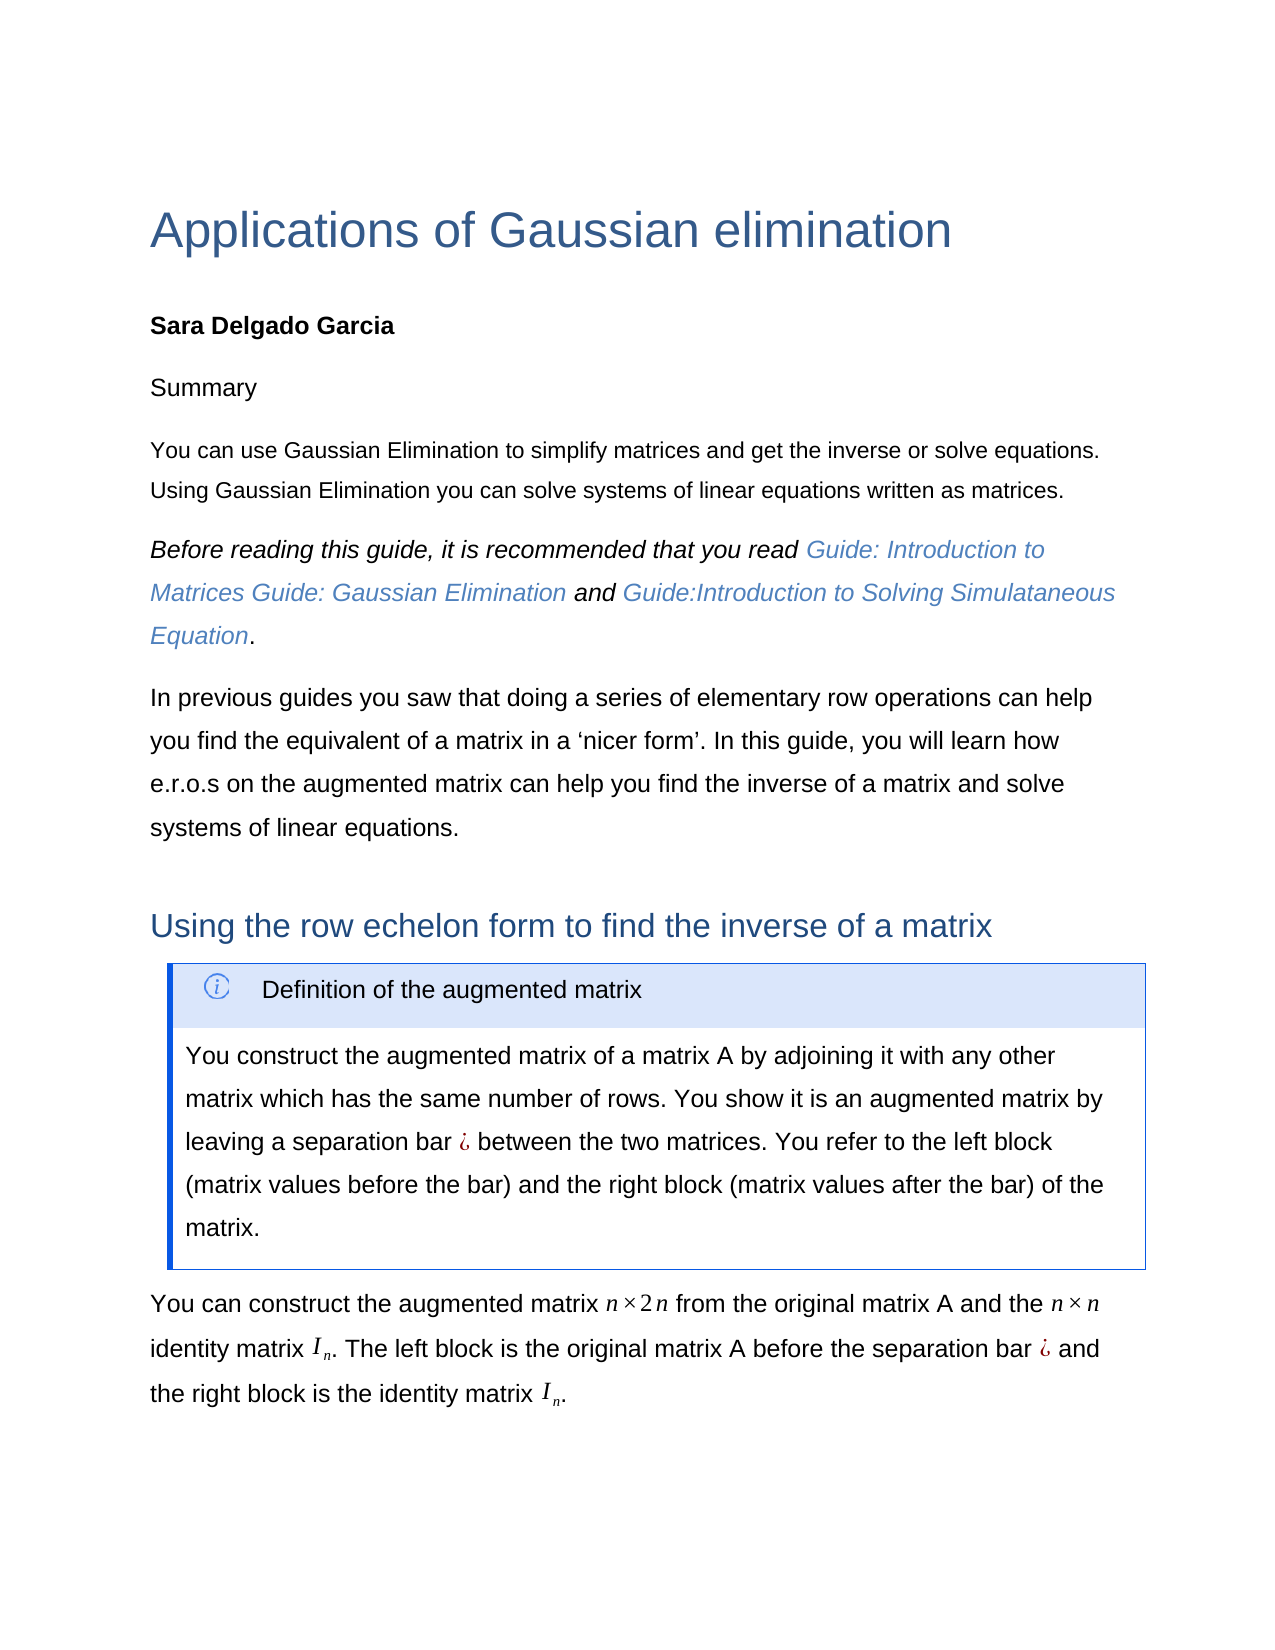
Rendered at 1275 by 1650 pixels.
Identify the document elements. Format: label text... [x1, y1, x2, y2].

text In previous guides you saw that doing a series of elementary row operations can help you find the equivalent of a matrix in a ‘nicer form’. In this guide, you will learn how e.r.o.s on the augmented matrix can help you find the inverse of a matrix and solve systems of linear equations. [150, 683, 1125, 841]
text Before reading this guide, it is recommended that you read Guide: Introduction to Matrices Guide: Gaussian Elimination and Guide:Introduction to Solving Simulataneous Equation. [150, 535, 1125, 650]
subtitle Using the row echelon form to find the inverse of a matrix [150, 906, 1125, 944]
text Sara Delgado Garcia [150, 311, 1125, 340]
picture [204, 973, 229, 999]
title Applications of Gaussian elimination [150, 200, 1125, 257]
text You can use Gaussian Elimination to simplify matrices and get the inverse or solve equations. Using Gaussian Elimination you can solve systems of linear equations written as matrices. [150, 437, 1125, 503]
table_header Definition of the augmented matrix [173, 964, 1145, 1028]
text You can construct the augmented matrix from the original matrix A and the identity matrix . The left block is the original matrix A before the separation bar and the right block is the identity matrix . [150, 1289, 1125, 1409]
table_cell You construct the augmented matrix of a matrix A by adjoining it with any other matrix which has the same number of rows. You show it is an augmented matrix by leaving a separation bar between the two matrices. You refer to the left block (matrix values before the bar) and the right block (matrix values after the bar) of the matrix. [173, 1028, 1145, 1269]
